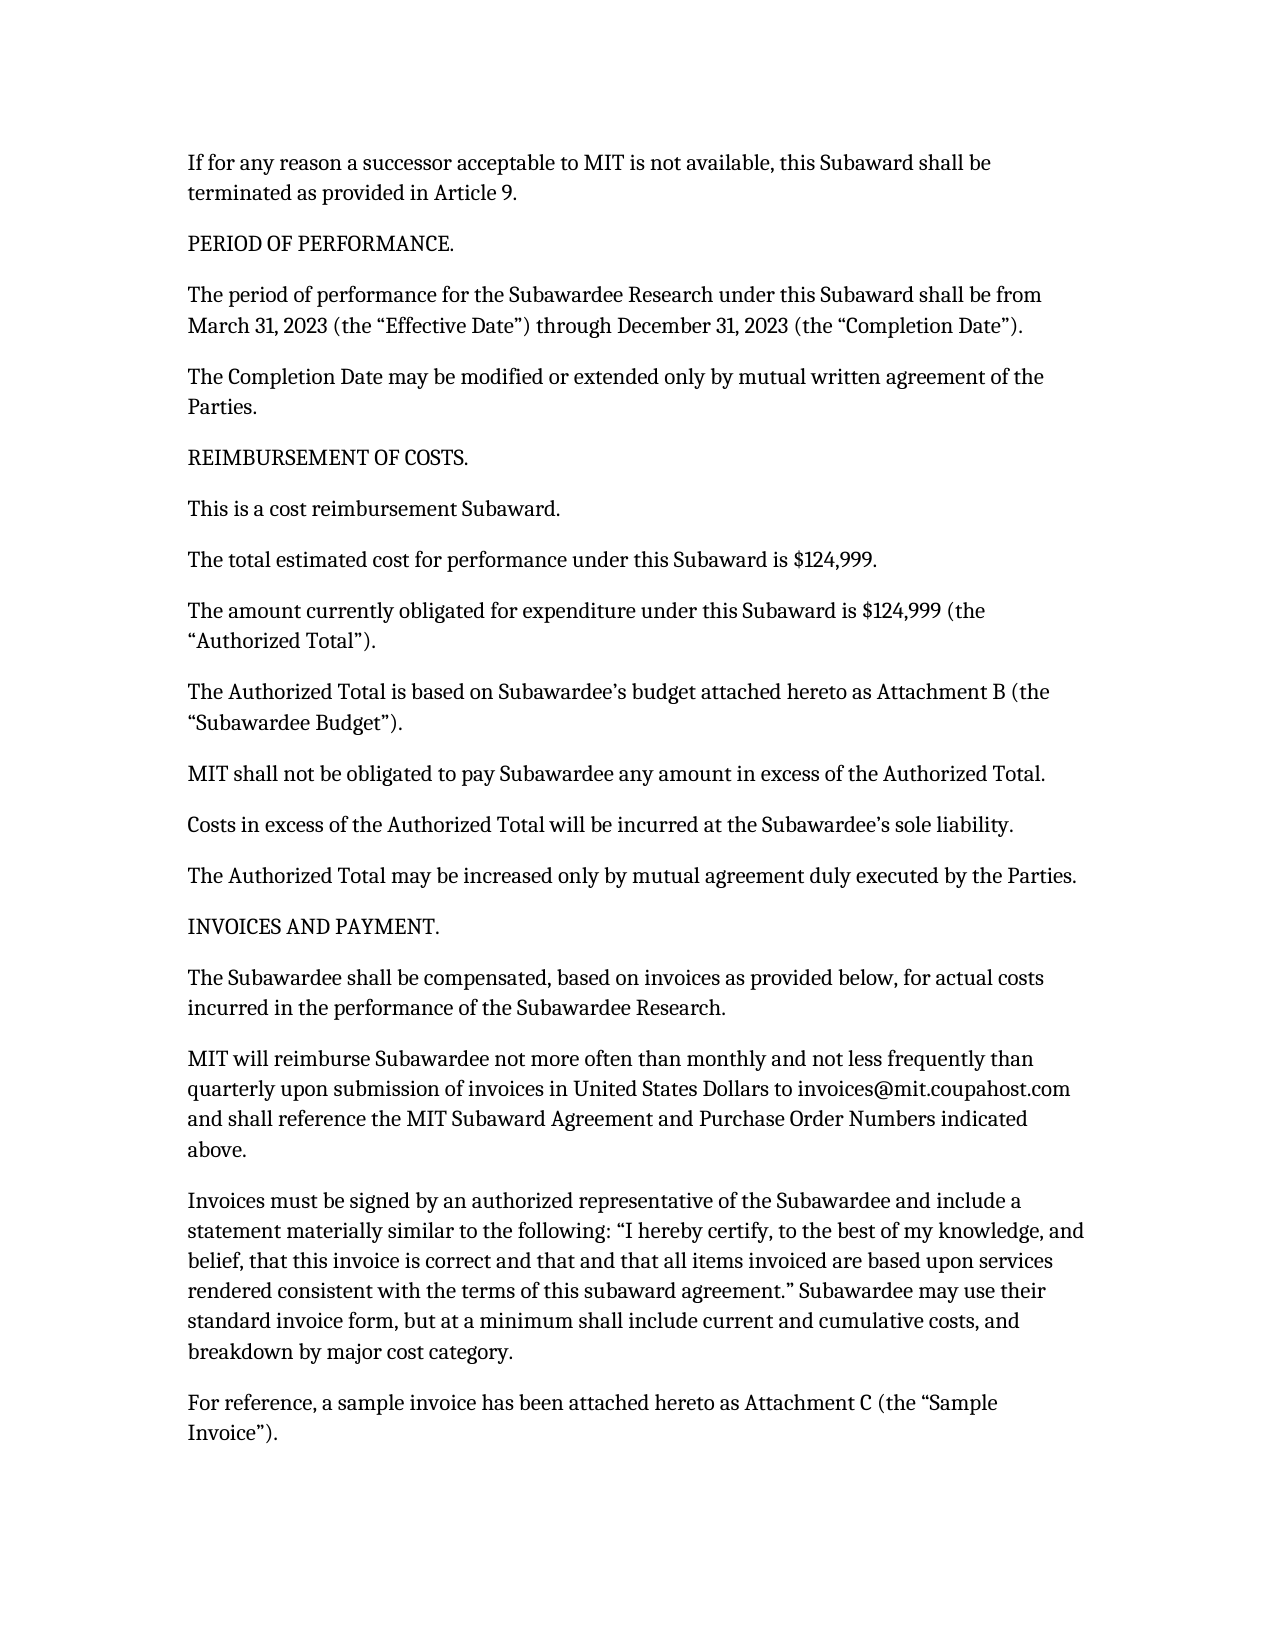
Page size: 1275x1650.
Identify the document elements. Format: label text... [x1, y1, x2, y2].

text Invoices must be signed by an authorized representative of the Subawardee and include a statement materially similar to the following: “I hereby certify, to the best of my knowledge, and belief, that this invoice is correct and that and that all items invoiced are based upon services rendered consistent with the terms of this subaward agreement.” Subawardee may use their standard invoice form, but at a minimum shall include current and cumulative costs, and breakdown by major cost category. [187, 1187, 1087, 1365]
text The amount currently obligated for expenditure under this Subaward is $124,999 (the “Authorized Total”). [187, 598, 1087, 654]
text INVOICES AND PAYMENT. [187, 913, 1087, 940]
text The Completion Date may be modified or extended only by mutual written agreement of the Parties. [187, 363, 1087, 420]
text MIT will reimburse Subawardee not more often than monthly and not less frequently than quarterly upon submission of invoices in United States Dollars to invoices@mit.coupahost.com and shall reference the MIT Subaward Agreement and Purchase Order Numbers indicated above. [187, 1046, 1087, 1163]
text The Authorized Total is based on Subawardee’s budget attached hereto as Attachment B (the “Subawardee Budget”). [187, 679, 1087, 736]
text REIMBURSEMENT OF COSTS. [187, 445, 1087, 471]
text This is a cost reimbursement Subaward. [187, 496, 1087, 522]
text The Subawardee shall be compensated, based on invoices as provided below, for actual costs incurred in the performance of the Subawardee Research. [187, 964, 1087, 1021]
text PERIOD OF PERFORMANCE. [187, 231, 1087, 258]
text The Authorized Total may be increased only by mutual agreement duly executed by the Parties. [187, 862, 1087, 889]
text MIT shall not be obligated to pay Subawardee any amount in excess of the Authorized Total. [187, 760, 1087, 787]
text If for any reason a successor acceptable to MIT is not available, this Subaward shall be terminated as provided in Article 9. [187, 150, 1087, 207]
text The total estimated cost for performance under this Subaward is $124,999. [187, 547, 1087, 573]
text For reference, a sample invoice has been attached hereto as Attachment C (the “Sample Invoice”). [187, 1389, 1087, 1446]
text Costs in excess of the Authorized Total will be incurred at the Subawardee’s sole liability. [187, 811, 1087, 838]
